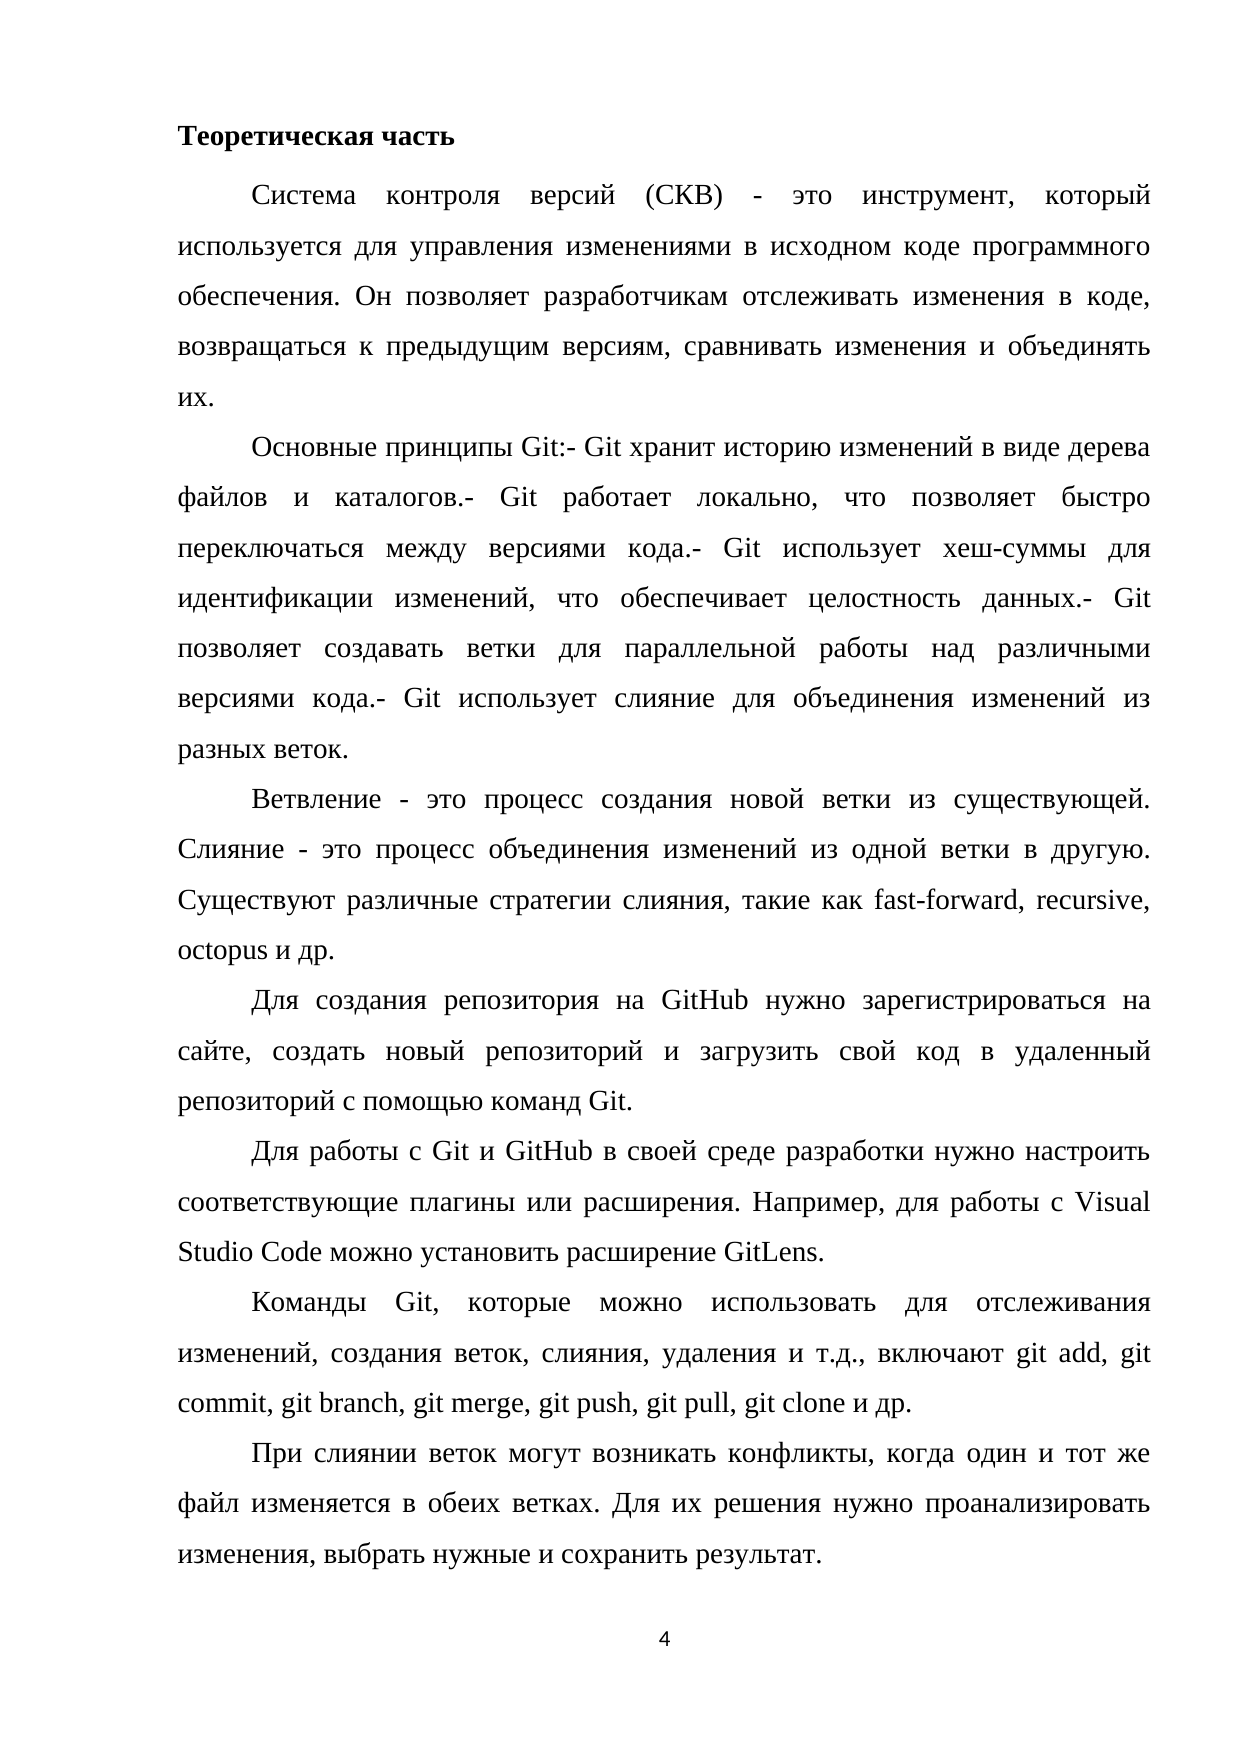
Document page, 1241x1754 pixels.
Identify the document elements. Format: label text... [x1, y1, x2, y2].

text Система контроля версий (СКВ) - это инструмент, который используется для управления изменениями в исходном коде программного обеспечения. Он позволяет разработчикам отслеживать изменения в коде, возвращаться к предыдущим версиям, сравнивать изменения и объединять их. [177, 177, 1152, 412]
text Теоретическая часть [177, 118, 1152, 152]
text Для работы с Git и GitHub в своей среде разработки нужно настроить соответствующие плагины или расширения. Например, для работы с Visual Studio Code можно установить расширение GitLens. [177, 1133, 1152, 1268]
text Основные принципы Git:- Git хранит историю изменений в виде дерева файлов и каталогов.- Git работает локально, что позволяет быстро переключаться между версиями кода.- Git использует хеш-суммы для идентификации изменений, что обеспечивает целостность данных.- Git позволяет создавать ветки для параллельной работы над различными версиями кода.- Git использует слияние для объединения изменений из разных веток. [177, 429, 1152, 764]
text Для создания репозитория на GitHub нужно зарегистрироваться на сайте, создать новый репозиторий и загрузить свой код в удаленный репозиторий с помощью команд Git. [177, 982, 1152, 1117]
text При слиянии веток могут возникать конфликты, когда один и тот же файл изменяется в обеих ветках. Для их решения нужно проанализировать изменения, выбрать нужные и сохранить результат. [177, 1435, 1152, 1569]
text Команды Git, которые можно использовать для отслеживания изменений, создания веток, слияния, удаления и т.д., включают git add, git commit, git branch, git merge, git push, git pull, git clone и др. [177, 1284, 1152, 1418]
text Ветвление - это процесс создания новой ветки из существующей. Слияние - это процесс объединения изменений из одной ветки в другую. Существуют различные стратегии слияния, такие как fast-forward, recursive, octopus и др. [177, 781, 1152, 966]
